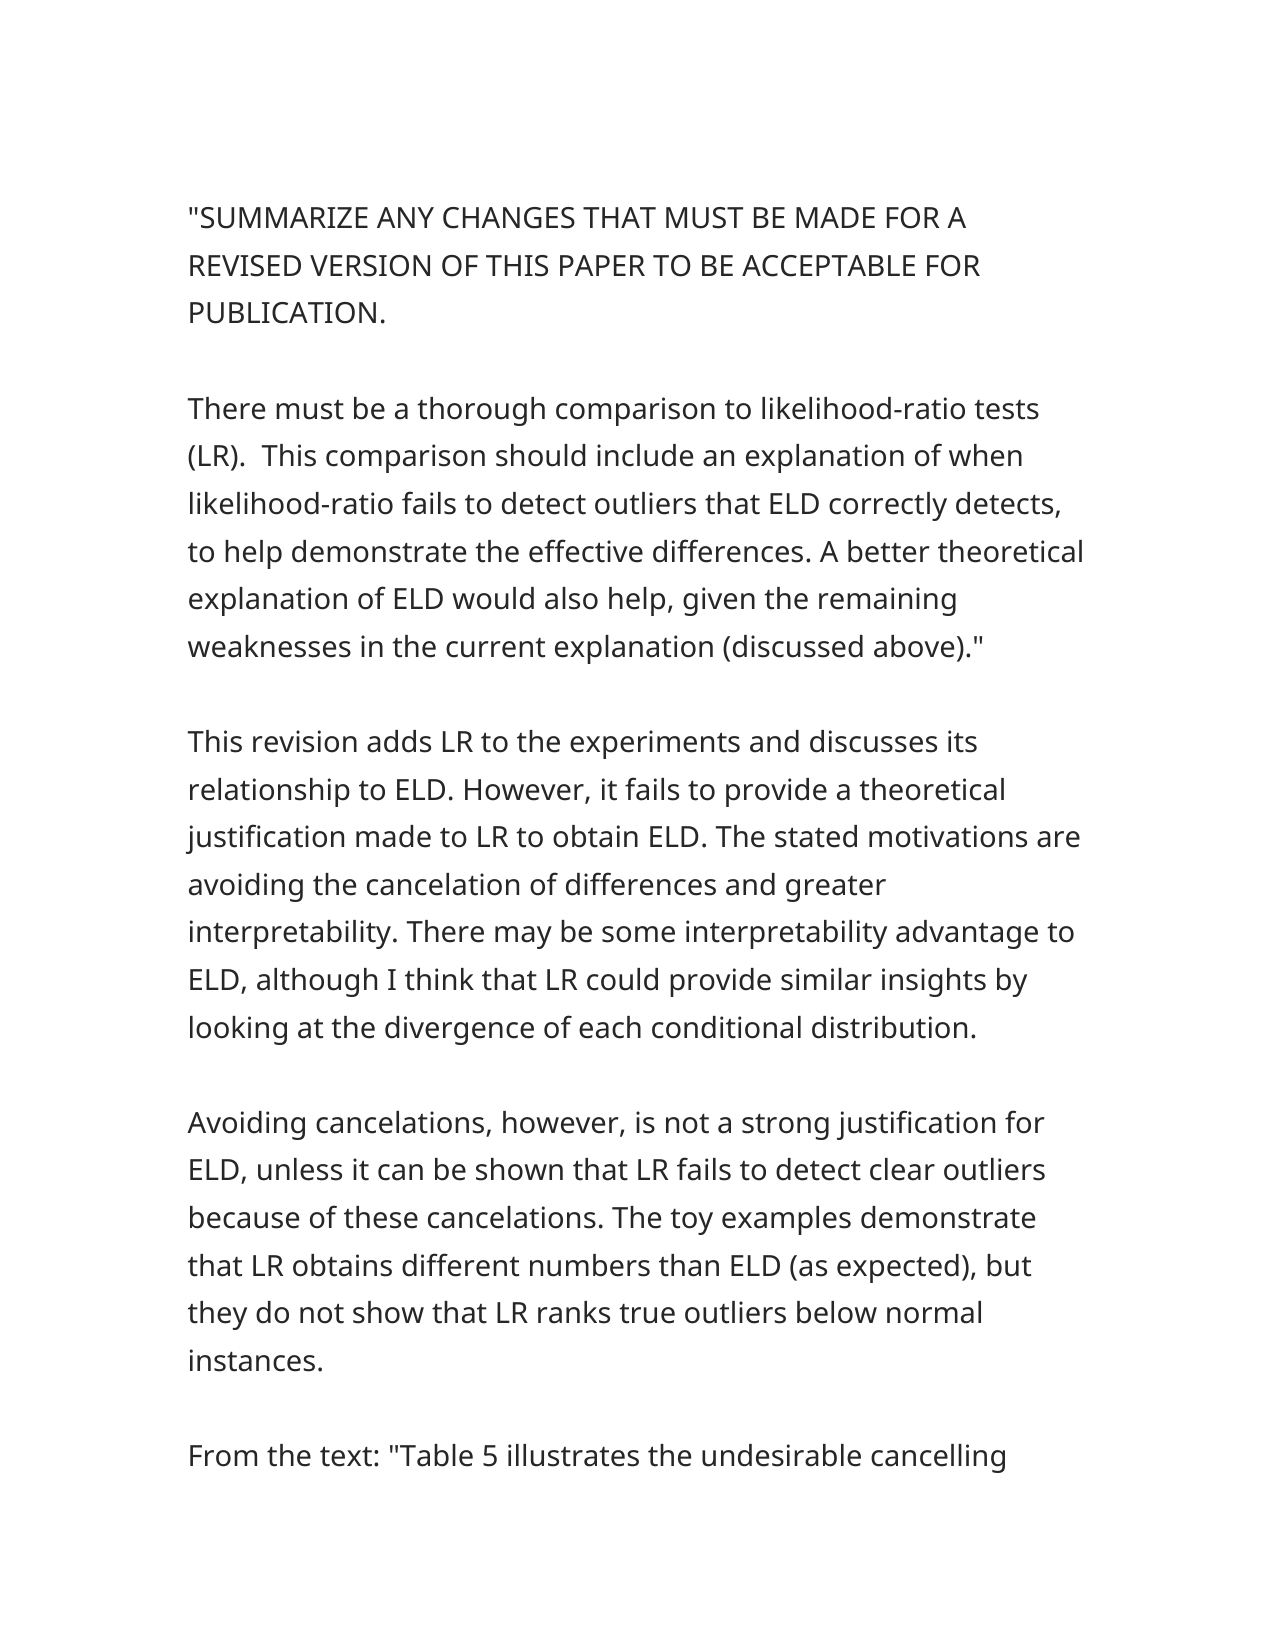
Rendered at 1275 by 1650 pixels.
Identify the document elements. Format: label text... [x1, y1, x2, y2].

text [187, 1435, 1087, 1475]
text Avoiding cancelations, however, is not a strong justification for ELD, unless it can be shown that LR fails to detect clear outliers because of these cancelations. The toy examples demonstrate that LR obtains different numbers than ELD (as expected), but they do not show that LR ranks true outliers below normal instances. [187, 1102, 1087, 1380]
text "SUMMARIZE ANY CHANGES THAT MUST BE MADE FOR A REVISED VERSION OF THIS PAPER TO BE ACCEPTABLE FOR PUBLICATION. [187, 198, 1087, 332]
text This revision adds LR to the experiments and discusses its relationship to ELD. However, it fails to provide a theoretical justification made to LR to obtain ELD. The stated motivations are avoiding the cancelation of differences and greater interpretability. There may be some interpretability advantage to ELD, although I think that LR could provide similar insights by looking at the divergence of each conditional distribution. [187, 721, 1087, 1047]
text There must be a thorough comparison to likelihood-ratio tests (LR). This comparison should include an explanation of when likelihood-ratio fails to detect outliers that ELD correctly detects, to help demonstrate the effective differences. A better theoretical explanation of ELD would also help, given the remaining weaknesses in the current explanation (discussed above)." [187, 388, 1087, 666]
